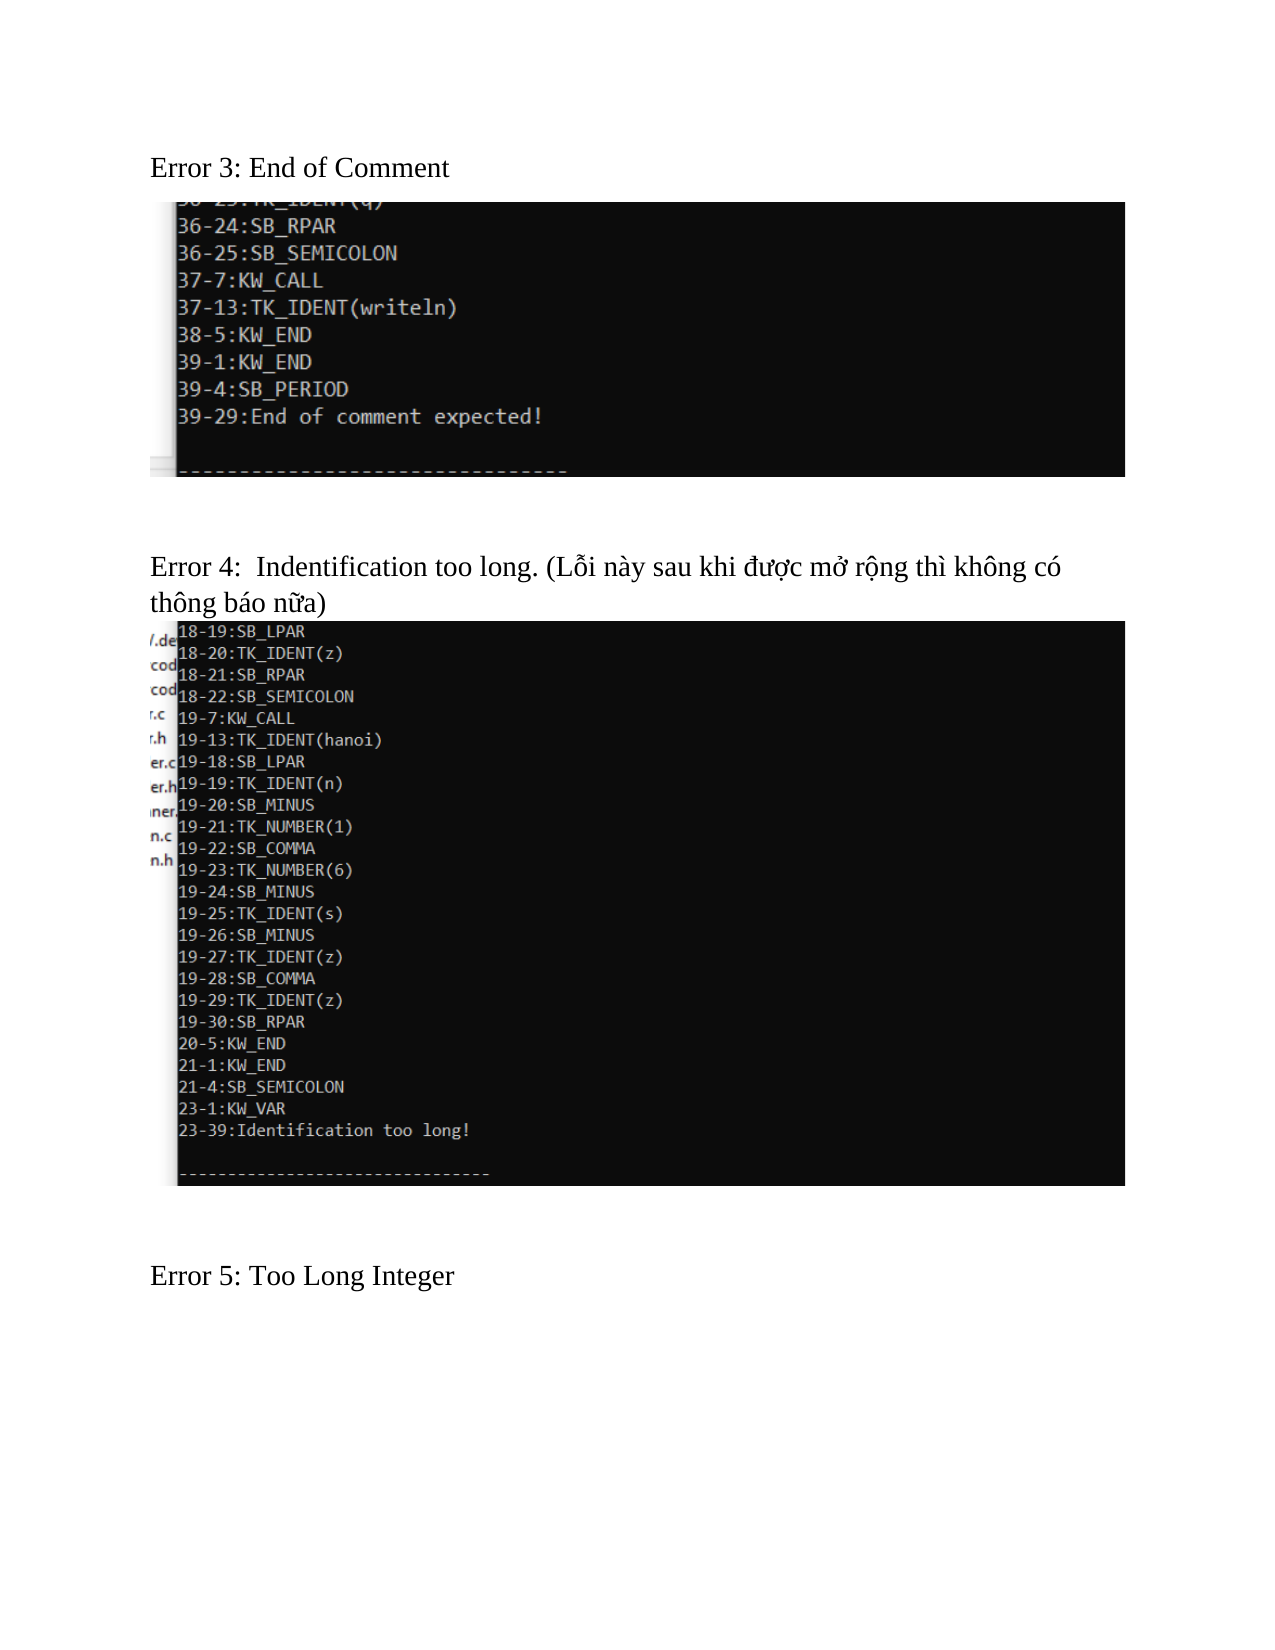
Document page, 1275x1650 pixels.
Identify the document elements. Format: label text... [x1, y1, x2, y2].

text Error 5: Too Long Integer [150, 1258, 1125, 1292]
picture [150, 202, 1125, 477]
text Error 3: End of Comment [150, 150, 1125, 183]
picture [150, 621, 1125, 1186]
text Error 4: Indentification too long. (Lỗi này sau khi được mở rộng thì không có thông báo nữa) [150, 549, 1125, 621]
